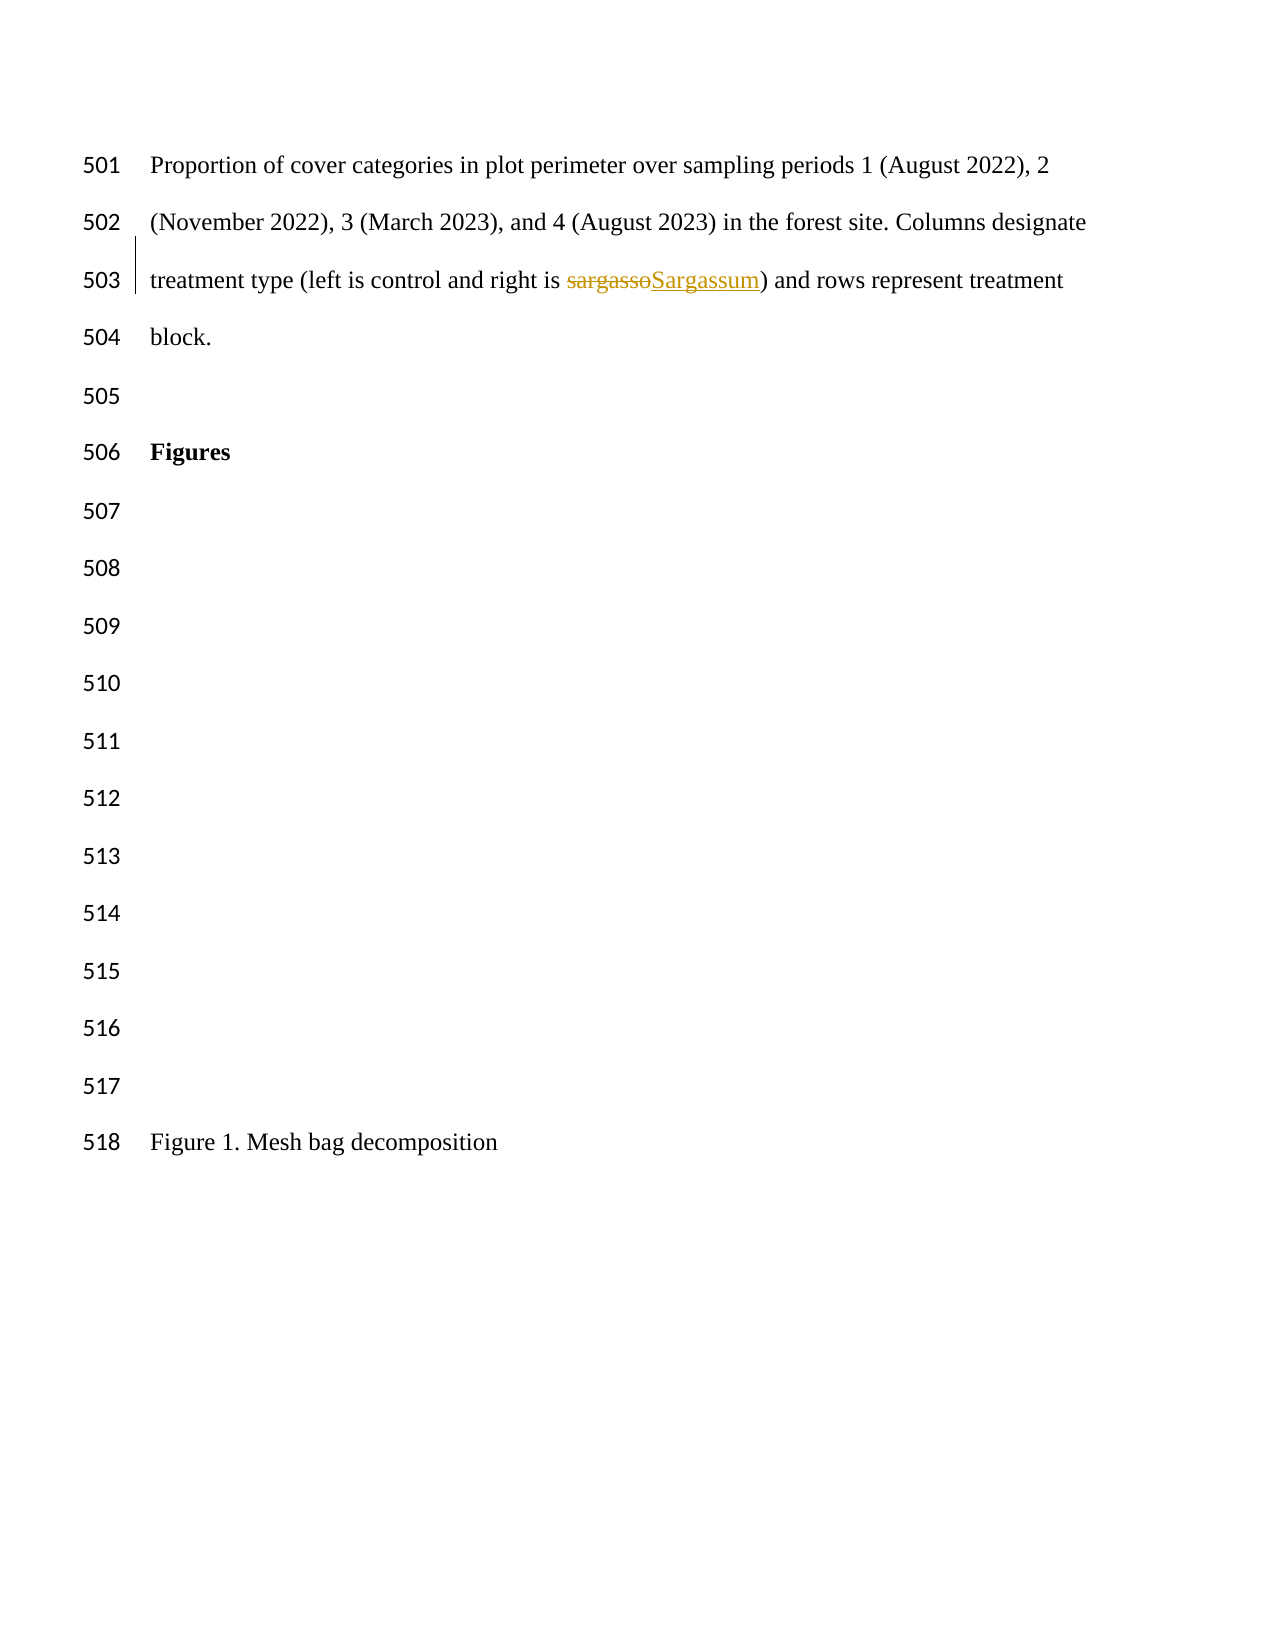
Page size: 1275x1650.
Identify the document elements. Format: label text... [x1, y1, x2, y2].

text Figures [150, 437, 1125, 466]
text Figure 1. Mesh bag decomposition [150, 1127, 1125, 1156]
text Proportion of cover categories in plot perimeter over sampling periods 1 (August 2022), 2 (November 2022), 3 (March 2023), and 4 (August 2023) in the forest site. Columns designate treatment type (left is control and right is ) and rows represent treatment block. [150, 150, 1125, 351]
